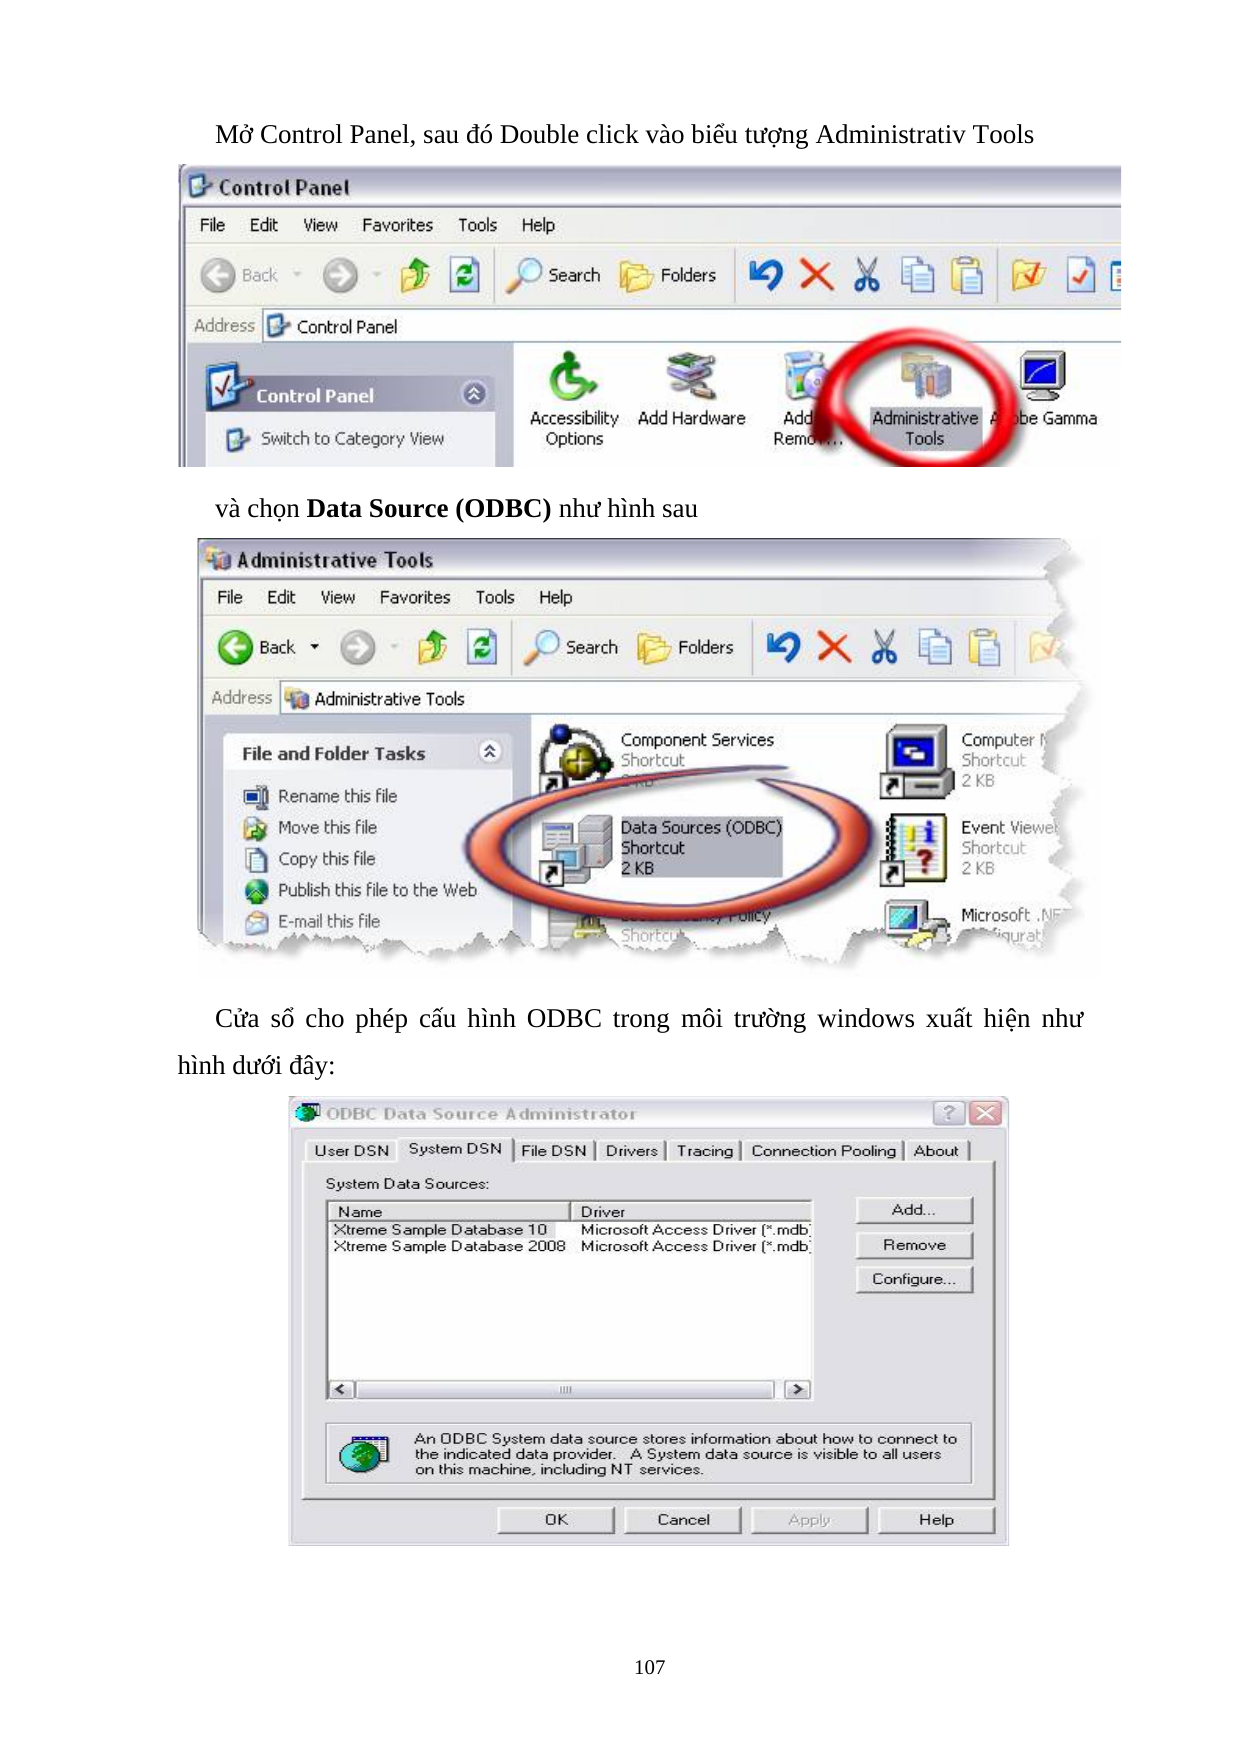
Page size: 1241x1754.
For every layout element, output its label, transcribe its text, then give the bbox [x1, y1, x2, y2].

picture [288, 1096, 1010, 1546]
picture [178, 164, 1122, 467]
picture [197, 538, 1102, 978]
text Mở Control Panel, sau đó Double click vào biểu tượng Administrativ Tools [215, 118, 1083, 149]
text và chọn Data Source (ODBC) như hình sau [215, 492, 1083, 523]
text Cửa sổ cho phép cấu hình ODBC trong môi trường windows xuất hiện như hình dưới đây: [177, 1003, 1083, 1080]
